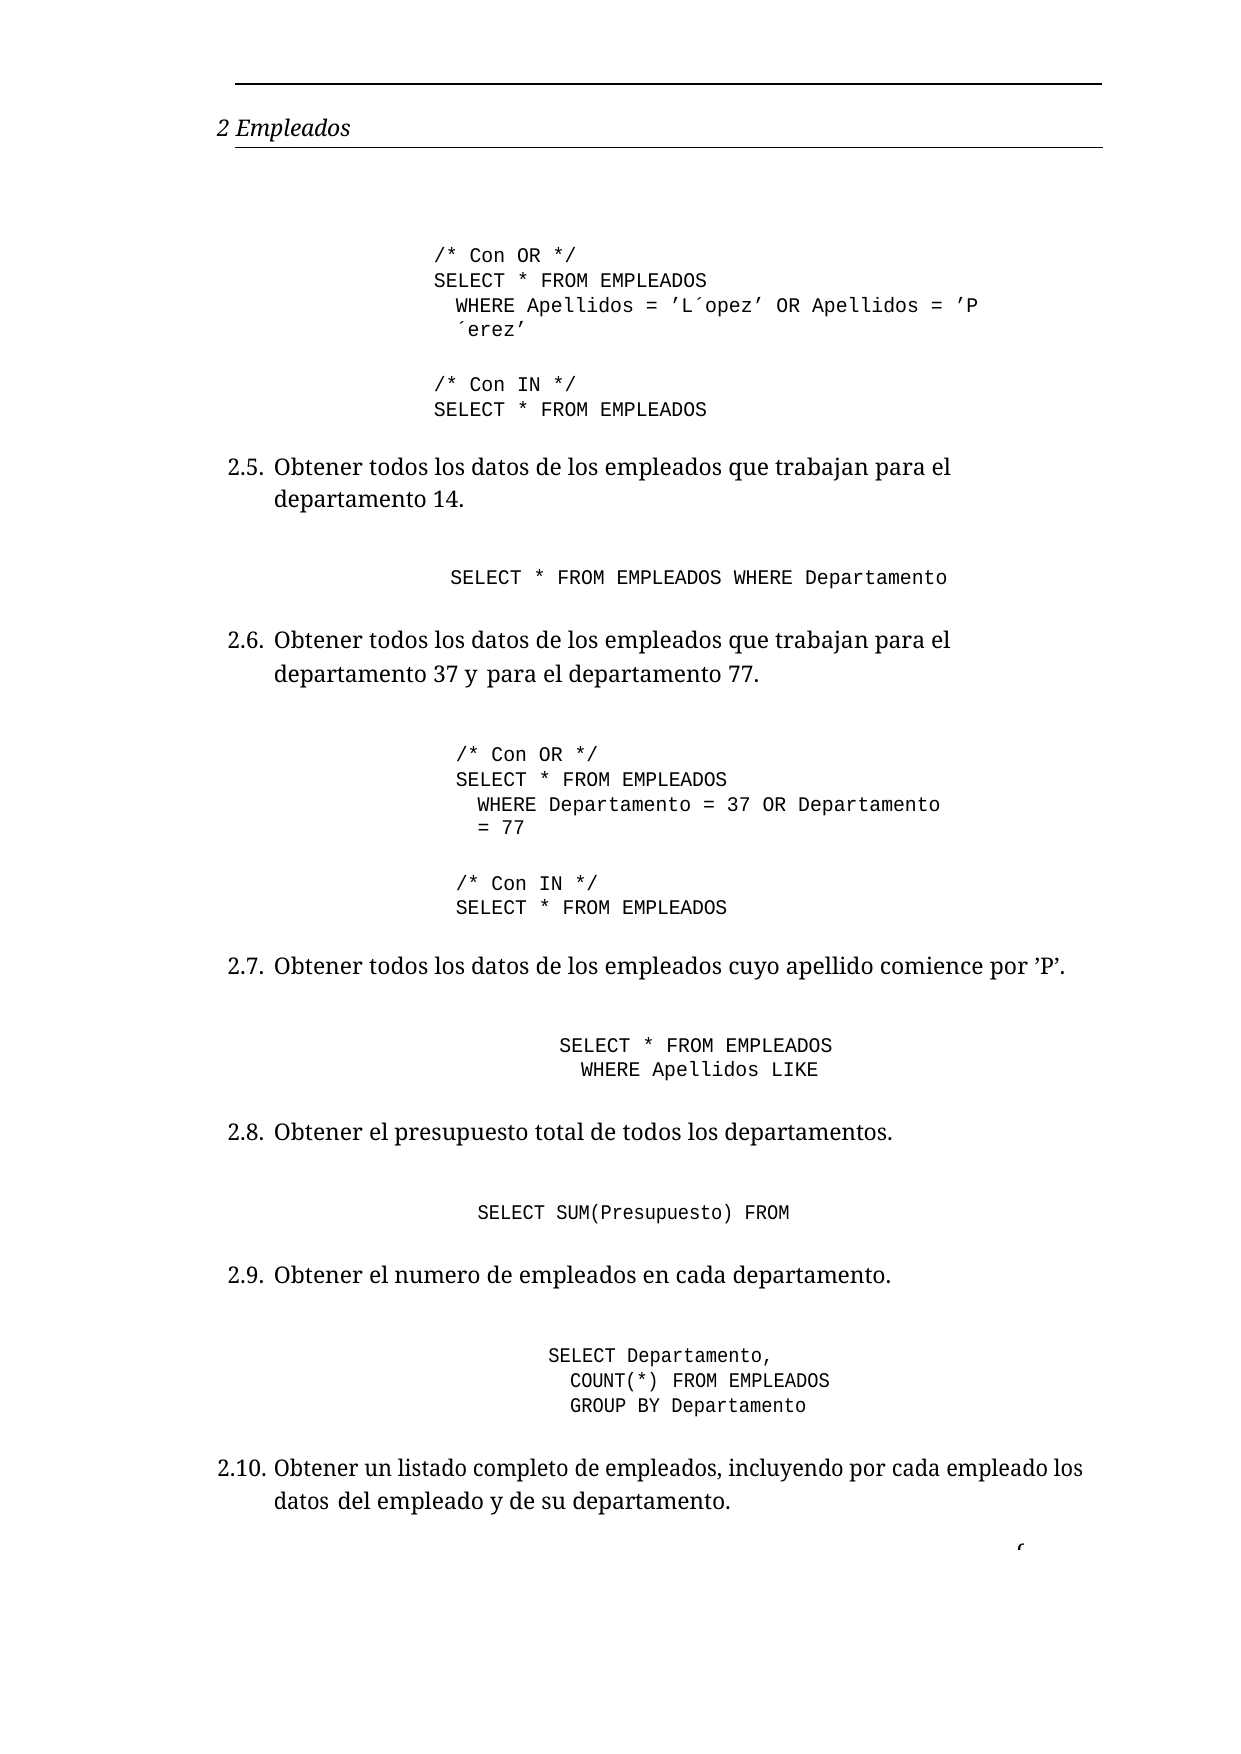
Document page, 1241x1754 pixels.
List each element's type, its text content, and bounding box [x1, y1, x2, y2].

text 2 Empleados [217, 112, 1096, 143]
list Obtener todos los datos de los empleados que trabajan para el departamento 14. [227, 451, 1096, 514]
list Obtener el numero de empleados en cada departamento. [227, 1259, 1096, 1290]
list Obtener todos los datos de los empleados cuyo apellido comience por ’P’. [227, 950, 1096, 981]
list Obtener el presupuesto total de todos los departamentos. [227, 1116, 1096, 1147]
list Obtener un listado completo de empleados, incluyendo por cada empleado los datos del empleado y de su departamento. [217, 1451, 1085, 1516]
list Obtener todos los datos de los empleados que trabajan para el departamento 37 y para el departamento 77. [227, 624, 1085, 689]
